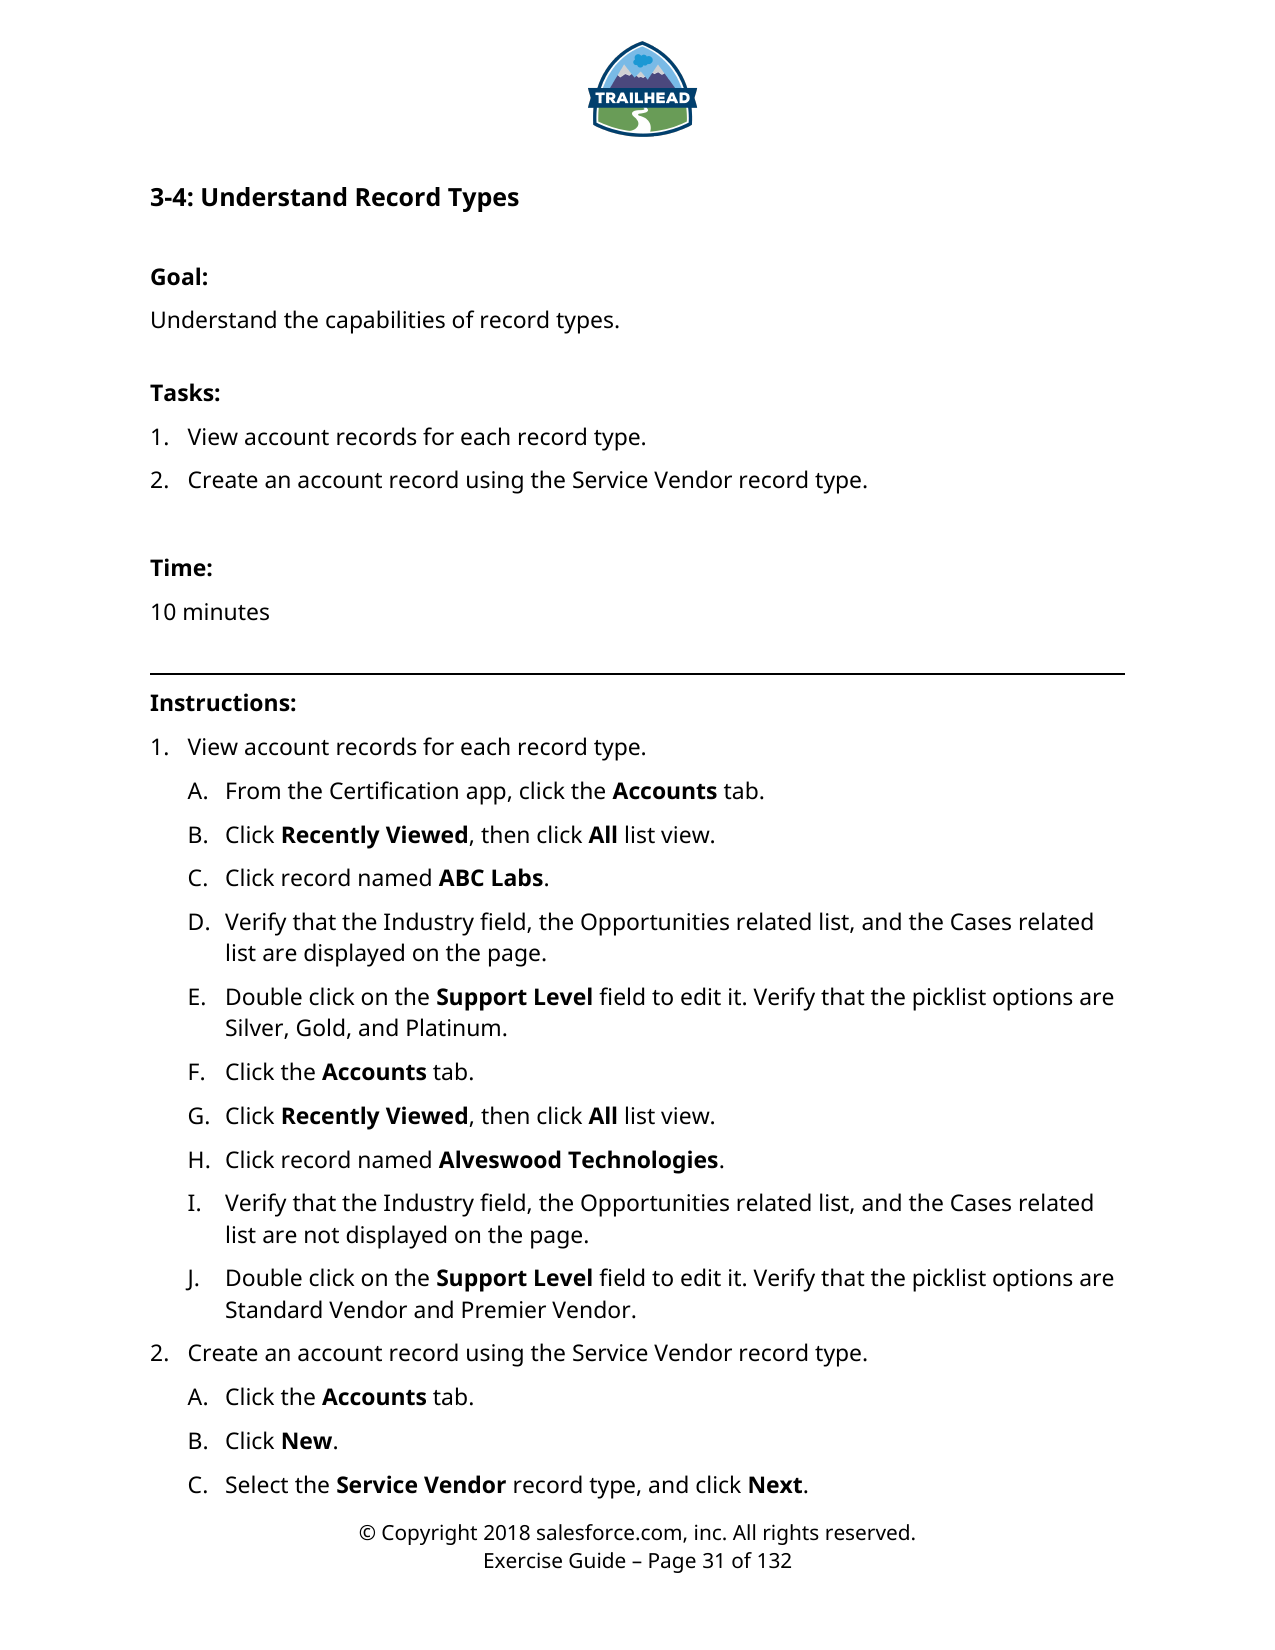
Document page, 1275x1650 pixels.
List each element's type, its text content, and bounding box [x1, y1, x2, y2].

subtitle 1. View account records for each record type. [150, 421, 1125, 452]
picture [586, 41, 698, 137]
text Time: [150, 552, 1125, 583]
text Goal: [150, 261, 1125, 292]
subtitle 2. Create an account record using the Service Vendor record type. [150, 1337, 1125, 1368]
title 3-4: Understand Record Types [150, 180, 1125, 248]
subtitle 1. View account records for each record type. [150, 731, 1125, 762]
subtitle B. Click Recently Viewed, then click All list view. [187, 818, 1125, 850]
subtitle C. Click record named ABC Labs. [187, 862, 1125, 893]
text Instructions: [150, 687, 1125, 718]
subtitle 2. Create an account record using the Service Vendor record type. [150, 464, 1125, 496]
subtitle C. Select the Service Vendor record type, and click Next. [187, 1468, 1125, 1500]
subtitle A. Click the Accounts tab. [187, 1381, 1125, 1412]
subtitle H. Click record named Alveswood Technologies. [187, 1143, 1125, 1175]
subtitle F. Click the Accounts tab. [187, 1056, 1125, 1087]
subtitle I. Verify that the Industry field, the Opportunities related list, and the Cases related list are not displayed on the page. [187, 1187, 1125, 1250]
text Tasks: [150, 377, 1125, 408]
subtitle E. Double click on the Support Level field to edit it. Verify that the picklist options are Silver, Gold, and Platinum. [187, 981, 1125, 1043]
text Understand the capabilities of record types. [150, 304, 1125, 364]
subtitle J. Double click on the Support Level field to edit it. Verify that the picklist options are Standard Vendor and Premier Vendor. [187, 1262, 1125, 1325]
subtitle B. Click New. [187, 1425, 1125, 1456]
subtitle D. Verify that the Industry field, the Opportunities related list, and the Cases related list are displayed on the page. [187, 906, 1125, 968]
text 10 minutes [150, 596, 1125, 627]
subtitle A. From the Certification app, click the Accounts tab. [187, 775, 1125, 806]
subtitle G. Click Recently Viewed, then click All list view. [187, 1100, 1125, 1131]
